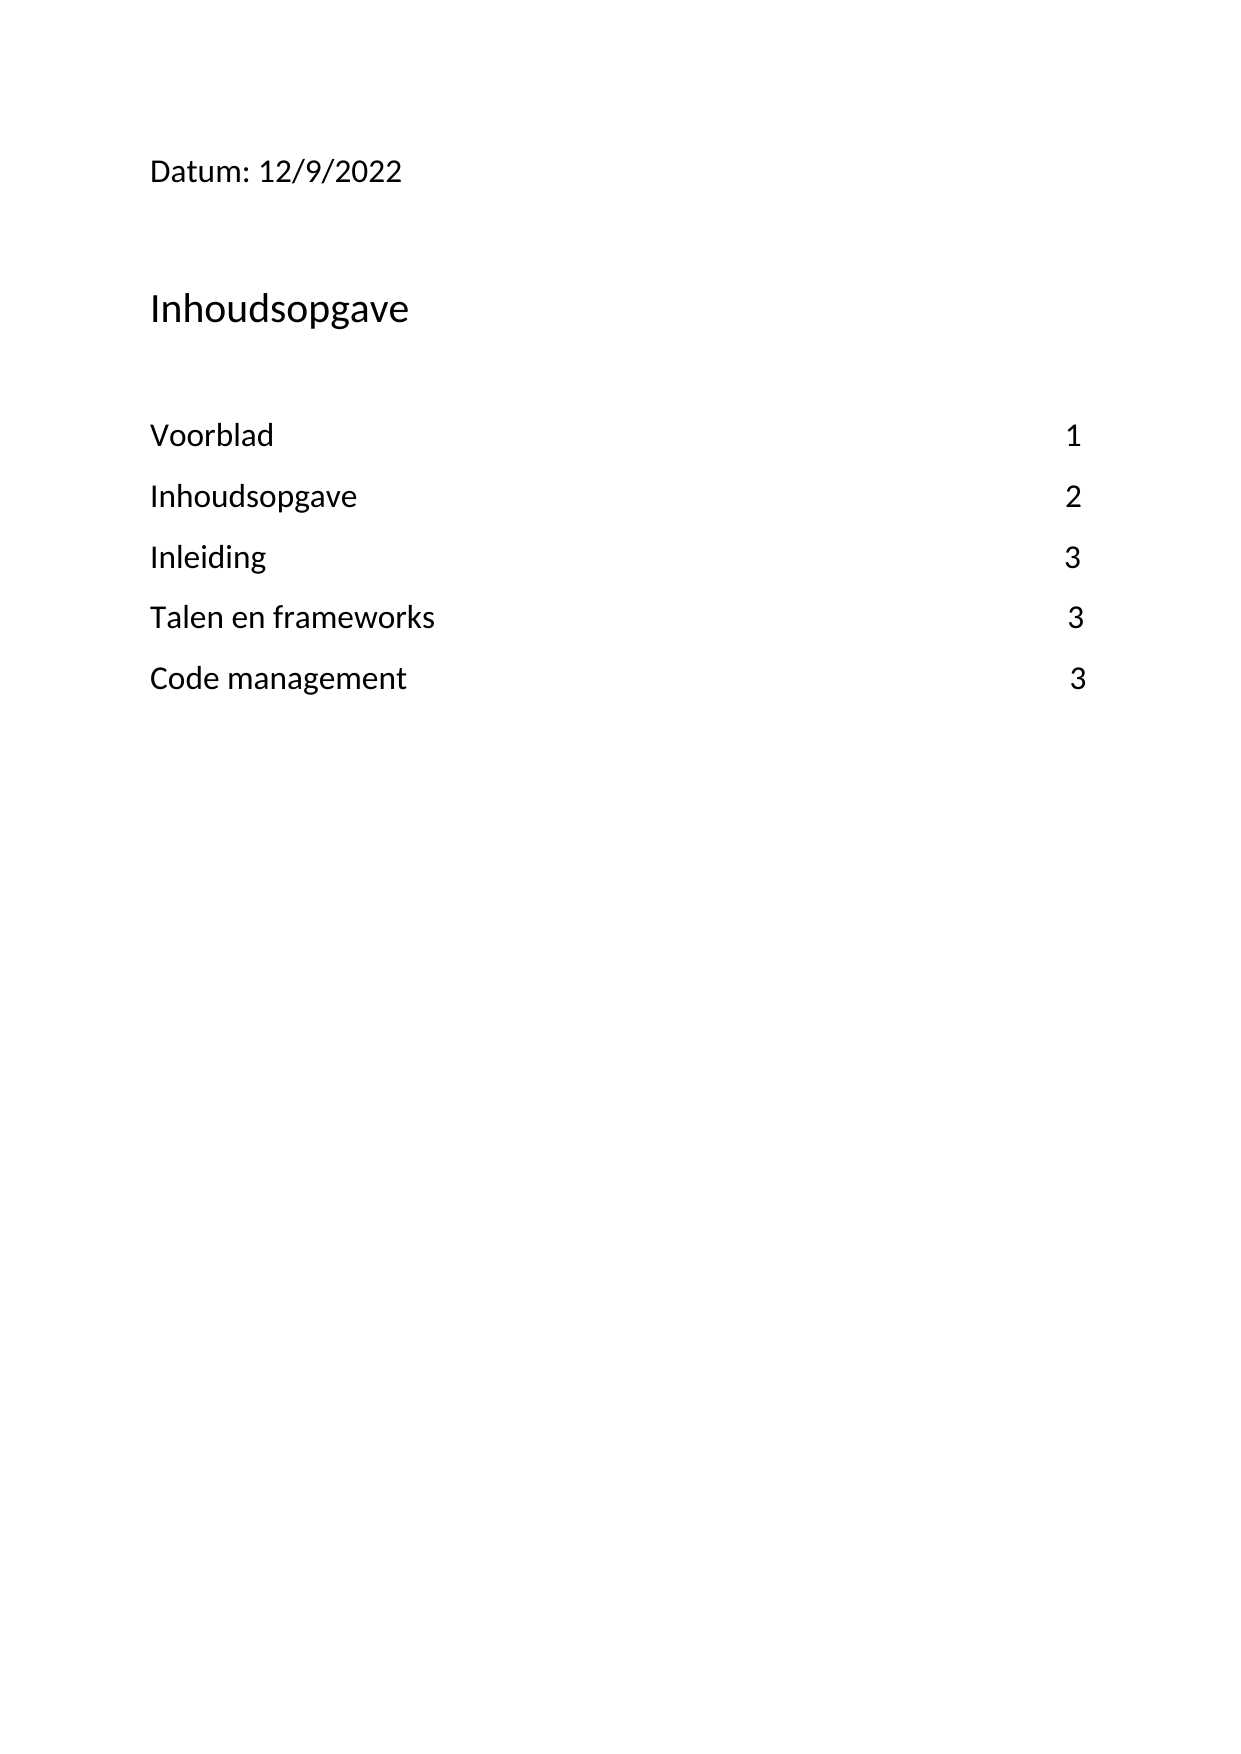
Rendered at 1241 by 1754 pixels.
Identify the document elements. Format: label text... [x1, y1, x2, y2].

text Code management 3 [150, 657, 1090, 698]
text Talen en frameworks 3 [150, 596, 1090, 637]
text Inleiding 3 [150, 536, 1090, 576]
text Inhoudsopgave [150, 282, 1090, 333]
text Inhoudsopgave 2 [150, 475, 1090, 516]
text Datum: 12/9/2022 [150, 150, 1090, 191]
text Voorblad 1 [150, 414, 1090, 455]
